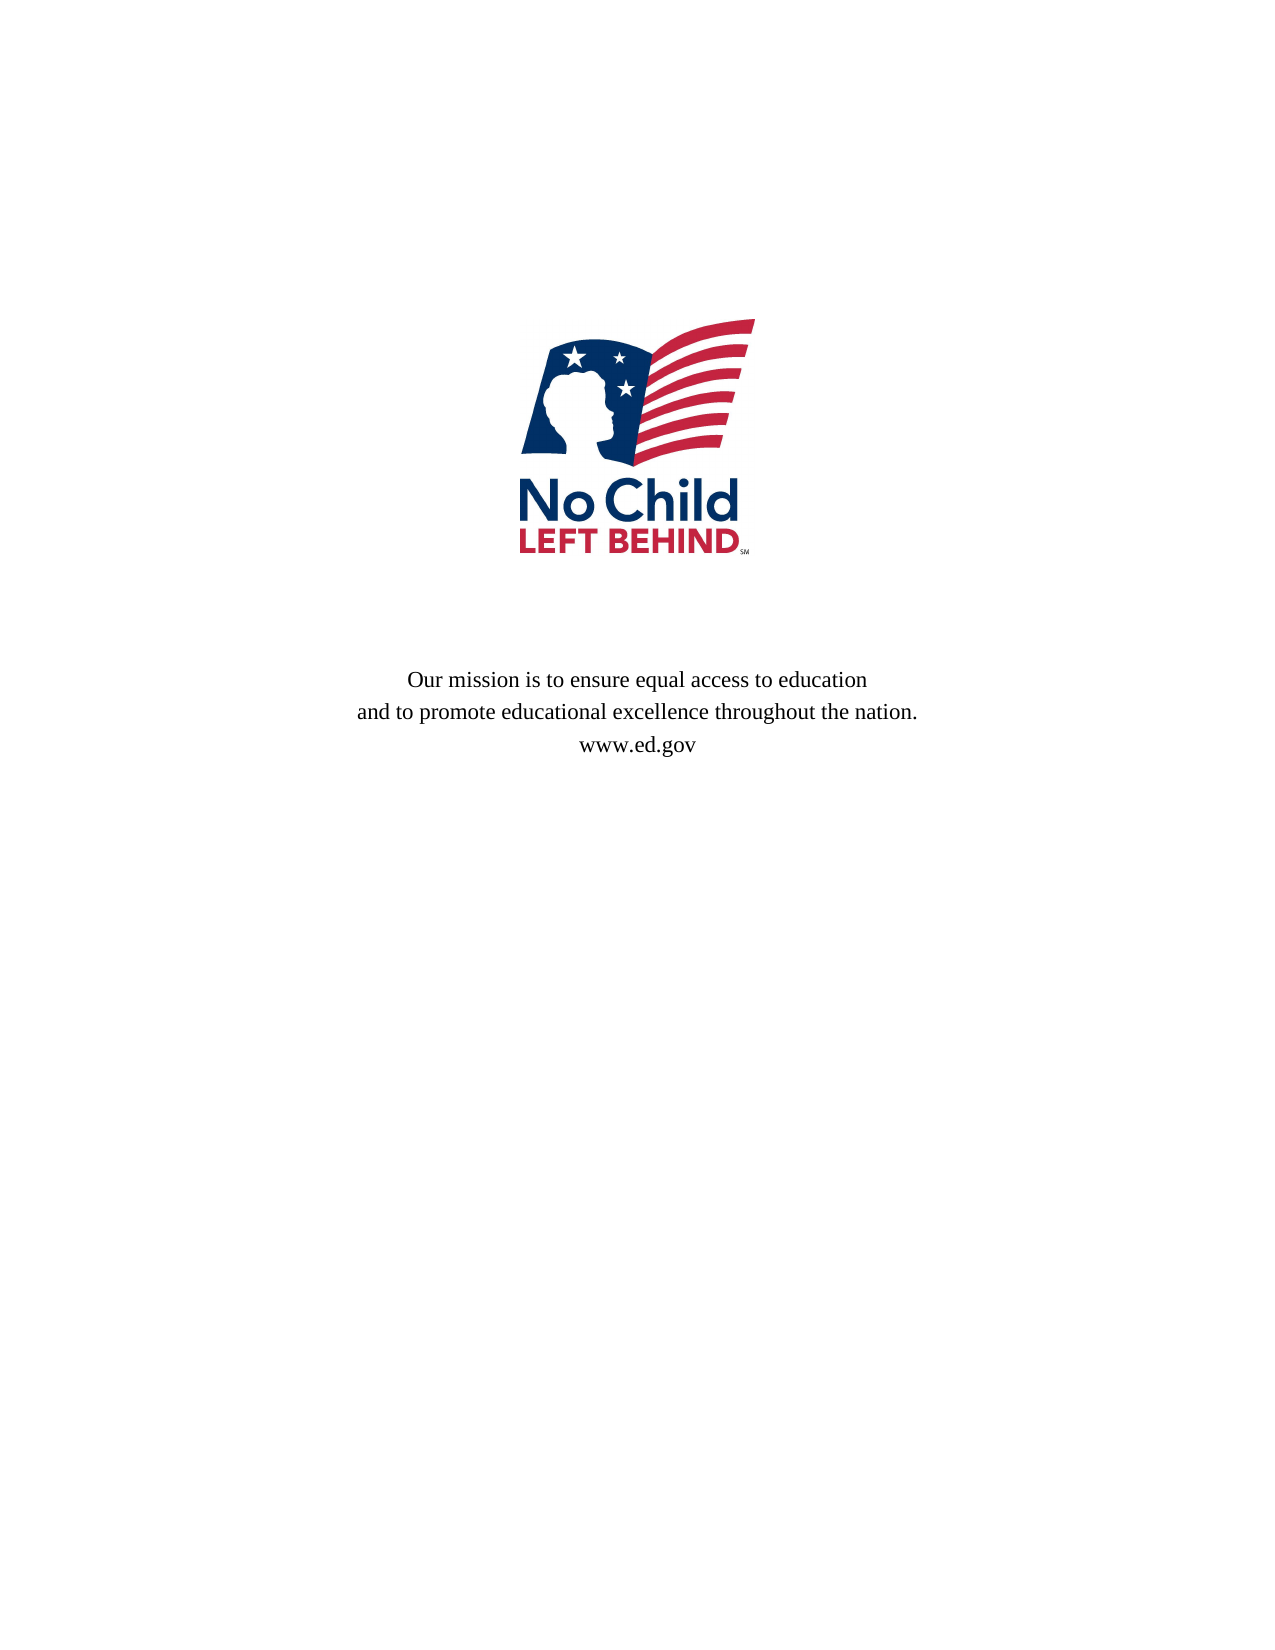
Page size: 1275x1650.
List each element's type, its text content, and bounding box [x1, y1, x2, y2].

picture [520, 319, 755, 556]
text and to promote educational excellence throughout the nation. [150, 698, 1125, 724]
text www.ed.gov [150, 731, 1125, 757]
text Our mission is to ensure equal access to education [150, 666, 1125, 692]
